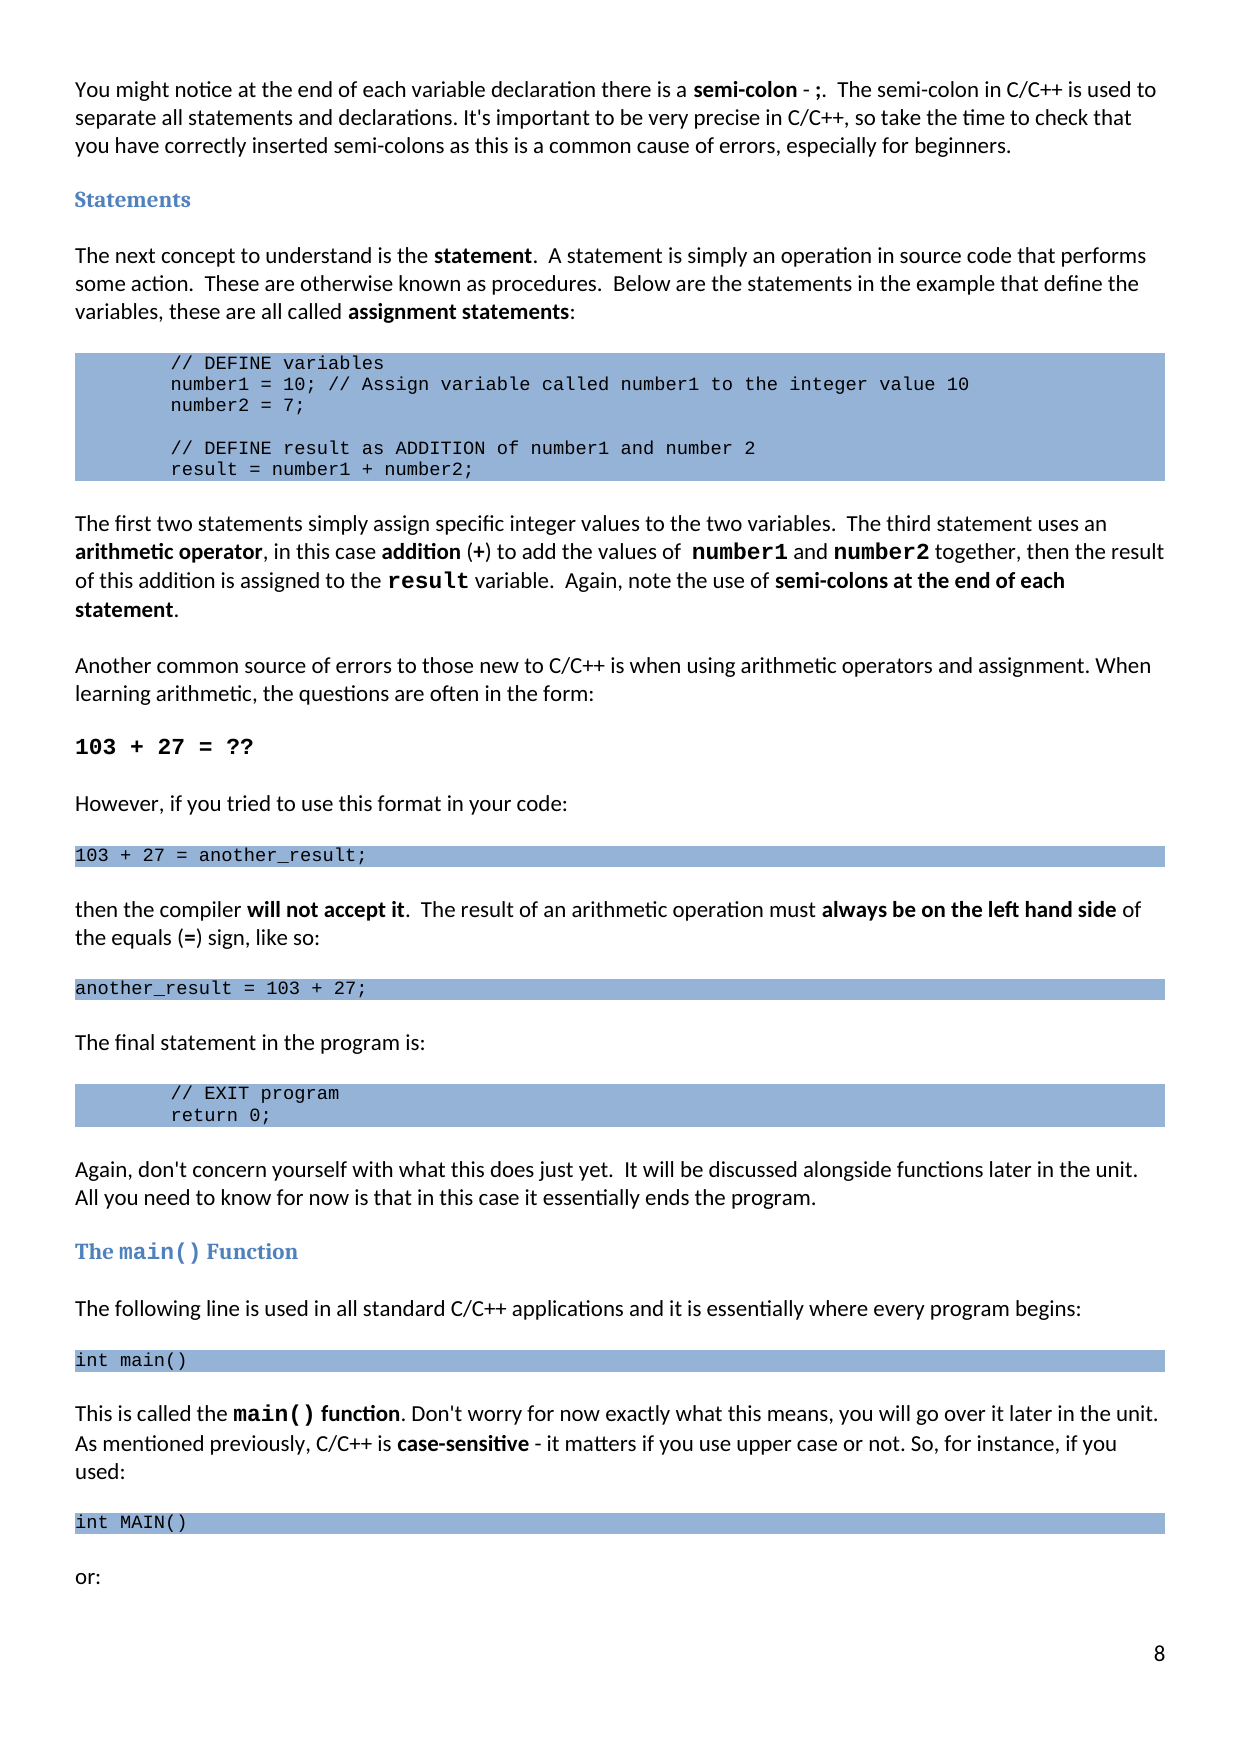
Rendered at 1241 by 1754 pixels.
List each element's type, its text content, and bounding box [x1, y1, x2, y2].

text 103 + 27 = another_result; [75, 846, 1165, 867]
text return 0; [75, 1105, 1165, 1127]
subtitle The main() Function [75, 1239, 1165, 1266]
text int MAIN() [75, 1513, 1165, 1534]
text The next concept to understand is the statement. A statement is simply an operation in source code that performs some action. These are otherwise known as procedures. Below are the statements in the example that define the variables, these are all called assignment statements: [75, 241, 1165, 326]
text The final statement in the program is: [75, 1028, 1165, 1056]
text number1 = 10; // Assign variable called number1 to the integer value 10 [75, 375, 1165, 396]
text This is called the main() function. Don't worry for now exactly what this means, you will go over it later in the unit. As mentioned previously, C/C++ is case-sensitive - it matters if you use upper case or not. So, for instance, if you used: [75, 1399, 1165, 1485]
text or: [75, 1562, 1165, 1590]
text then the compiler will not accept it. The result of an arithmetic operation must always be on the left hand side of the equals (=) sign, like so: [75, 895, 1165, 951]
text // EXIT program [75, 1084, 1165, 1105]
text int main() [75, 1350, 1165, 1372]
subtitle Statements [75, 187, 1165, 213]
text Another common source of errors to those new to C/C++ is when using arithmetic operators and assignment. When learning arithmetic, the questions are often in the form: [75, 651, 1165, 707]
text // DEFINE variables [75, 353, 1165, 375]
text The following line is used in all standard C/C++ applications and it is essentially where every program begins: [75, 1294, 1165, 1322]
text result = number1 + number2; [75, 460, 1165, 481]
text However, if you tried to use this format in your code: [75, 789, 1165, 817]
text The first two statements simply assign specific integer values to the two variables. The third statement uses an arithmetic operator, in this case addition (+) to add the values of number1 and number2 together, then the result of this addition is assigned to the result variable. Again, note the use of semi-colons at the end of each statement. [75, 509, 1165, 623]
text 103 + 27 = ?? [75, 736, 1165, 761]
text Again, don't concern yourself with what this does just yet. It will be discussed alongside functions later in the unit. All you need to know for now is that in this case it essentially ends the program. [75, 1155, 1165, 1211]
text number2 = 7; [75, 396, 1165, 417]
text // DEFINE result as ADDITION of number1 and number 2 [75, 438, 1165, 460]
text another_result = 103 + 27; [75, 979, 1165, 1000]
text You might notice at the end of each variable declaration there is a semi-colon - ;. The semi-colon in C/C++ is used to separate all statements and declarations. It's important to be very precise in C/C++, so take the time to check that you have correctly inserted semi-colons as this is a common cause of errors, especially for beginners. [75, 75, 1165, 159]
